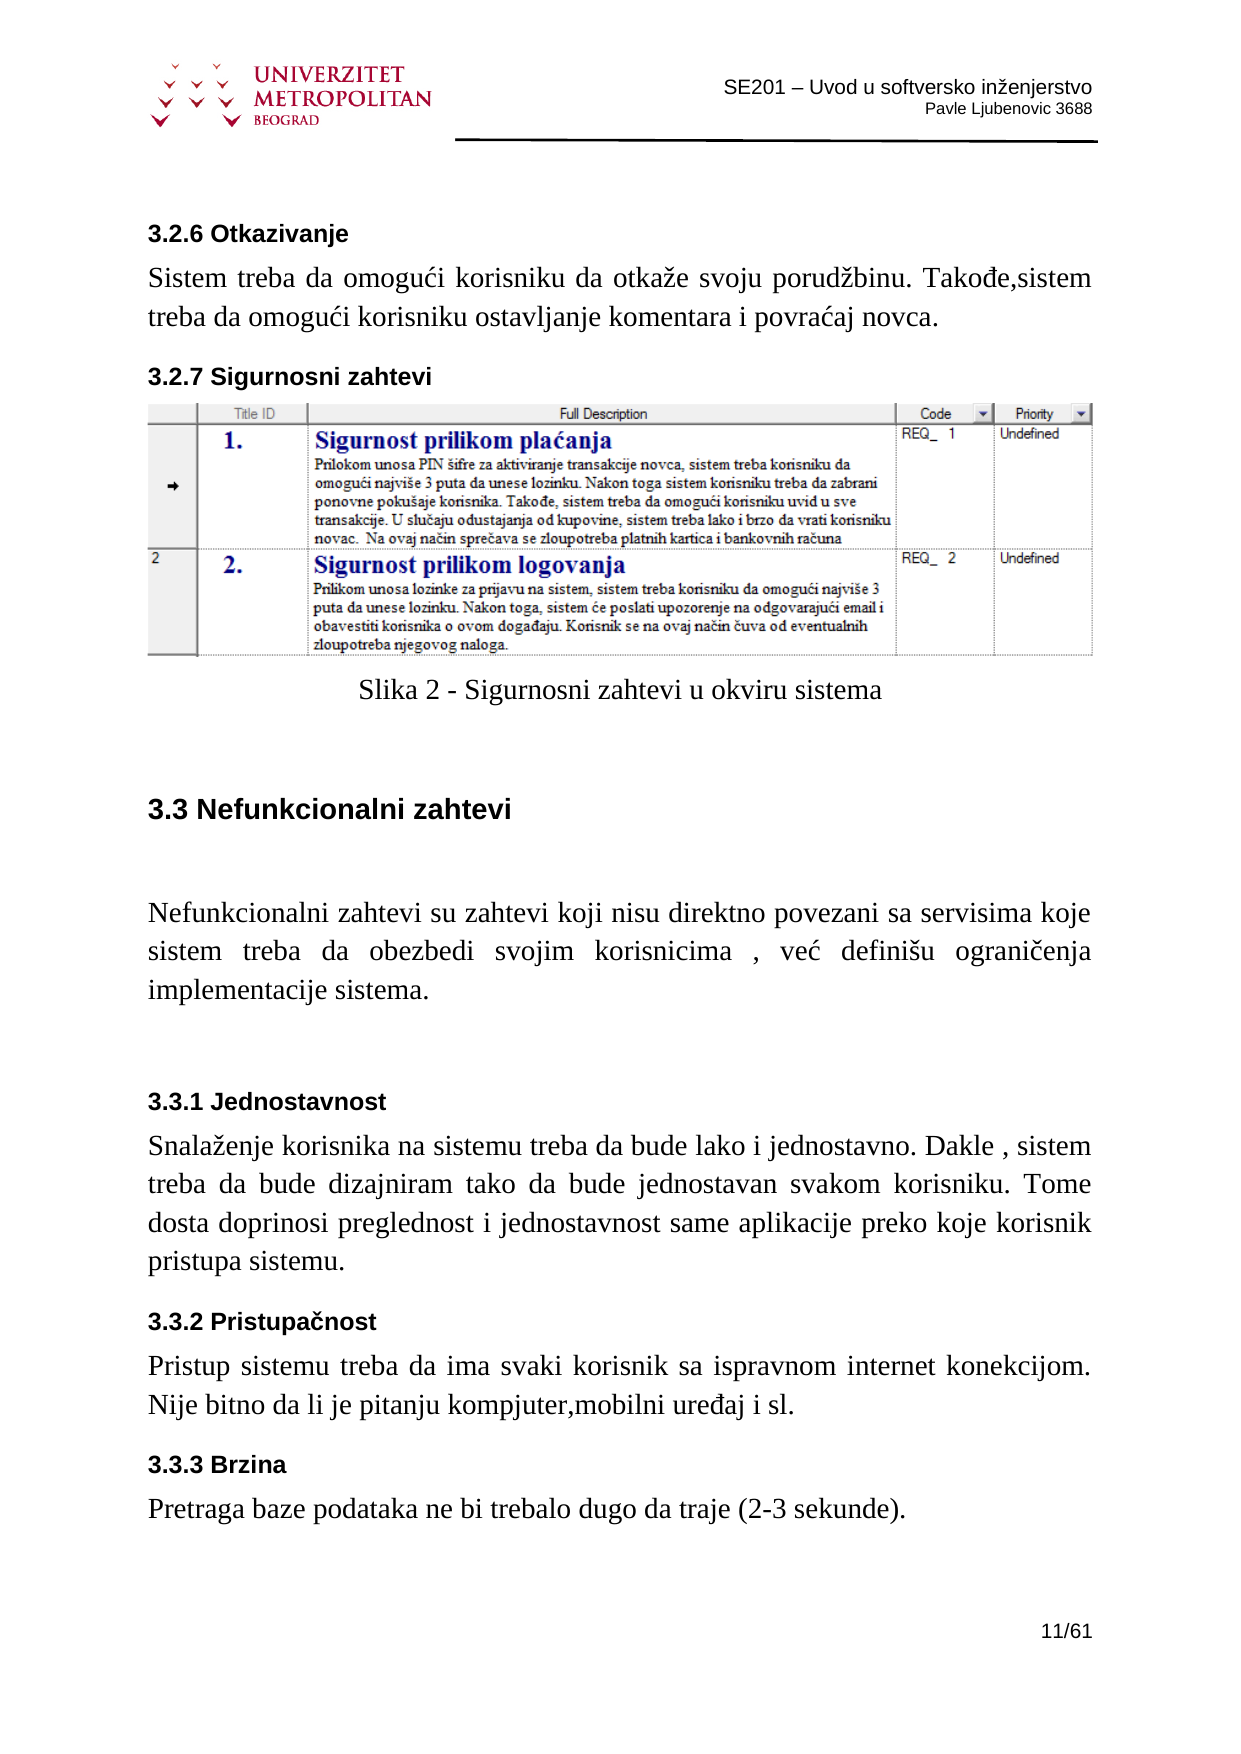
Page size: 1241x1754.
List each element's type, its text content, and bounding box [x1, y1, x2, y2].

subtitle 3.2.6 Otkazivanje [148, 219, 1092, 248]
text Pretraga baze podataka ne bi trebalo dugo da traje (2-3 sekunde). [148, 1492, 1092, 1525]
text Sistem treba da omogući korisniku da otkaže svoju porudžbinu. Takođe,sistem treba da omogući korisniku ostavljanje komentara i povraćaj novca. [148, 260, 1092, 332]
text Pristup sistemu treba da ima svaki korisnik sa ispravnom internet konekcijom. Nije bitno da li je pitanju kompjuter,mobilni uređaj i sl. [148, 1348, 1092, 1420]
subtitle 3.2.7 Sigurnosni zahtevi [148, 362, 1092, 391]
subtitle 3.3.2 Pristupačnost [148, 1307, 1092, 1336]
text Slika 2 - Sigurnosni zahtevi u okviru sistema [148, 672, 1092, 706]
subtitle 3.3 Nefunkcionalni zahtevi [148, 792, 1092, 826]
picture [141, 53, 441, 135]
subtitle 3.3.1 Jednostavnost [148, 1087, 1092, 1115]
picture [147, 403, 1093, 657]
text Nefunkcionalni zahtevi su zahtevi koji nisu direktno povezani sa servisima koje sistem treba da obezbedi svojim korisnicima , već definišu ograničenja implementacije sistema. [148, 895, 1092, 1006]
text Snalaženje korisnika na sistemu treba da bude lako i jednostavno. Dakle , sistem treba da bude dizajniram tako da bude jednostavan svakom korisniku. Tome dosta doprinosi preglednost i jednostavnost same aplikacije preko koje korisnik pristupa sistemu. [148, 1128, 1092, 1277]
subtitle 3.3.3 Brzina [148, 1450, 1092, 1479]
